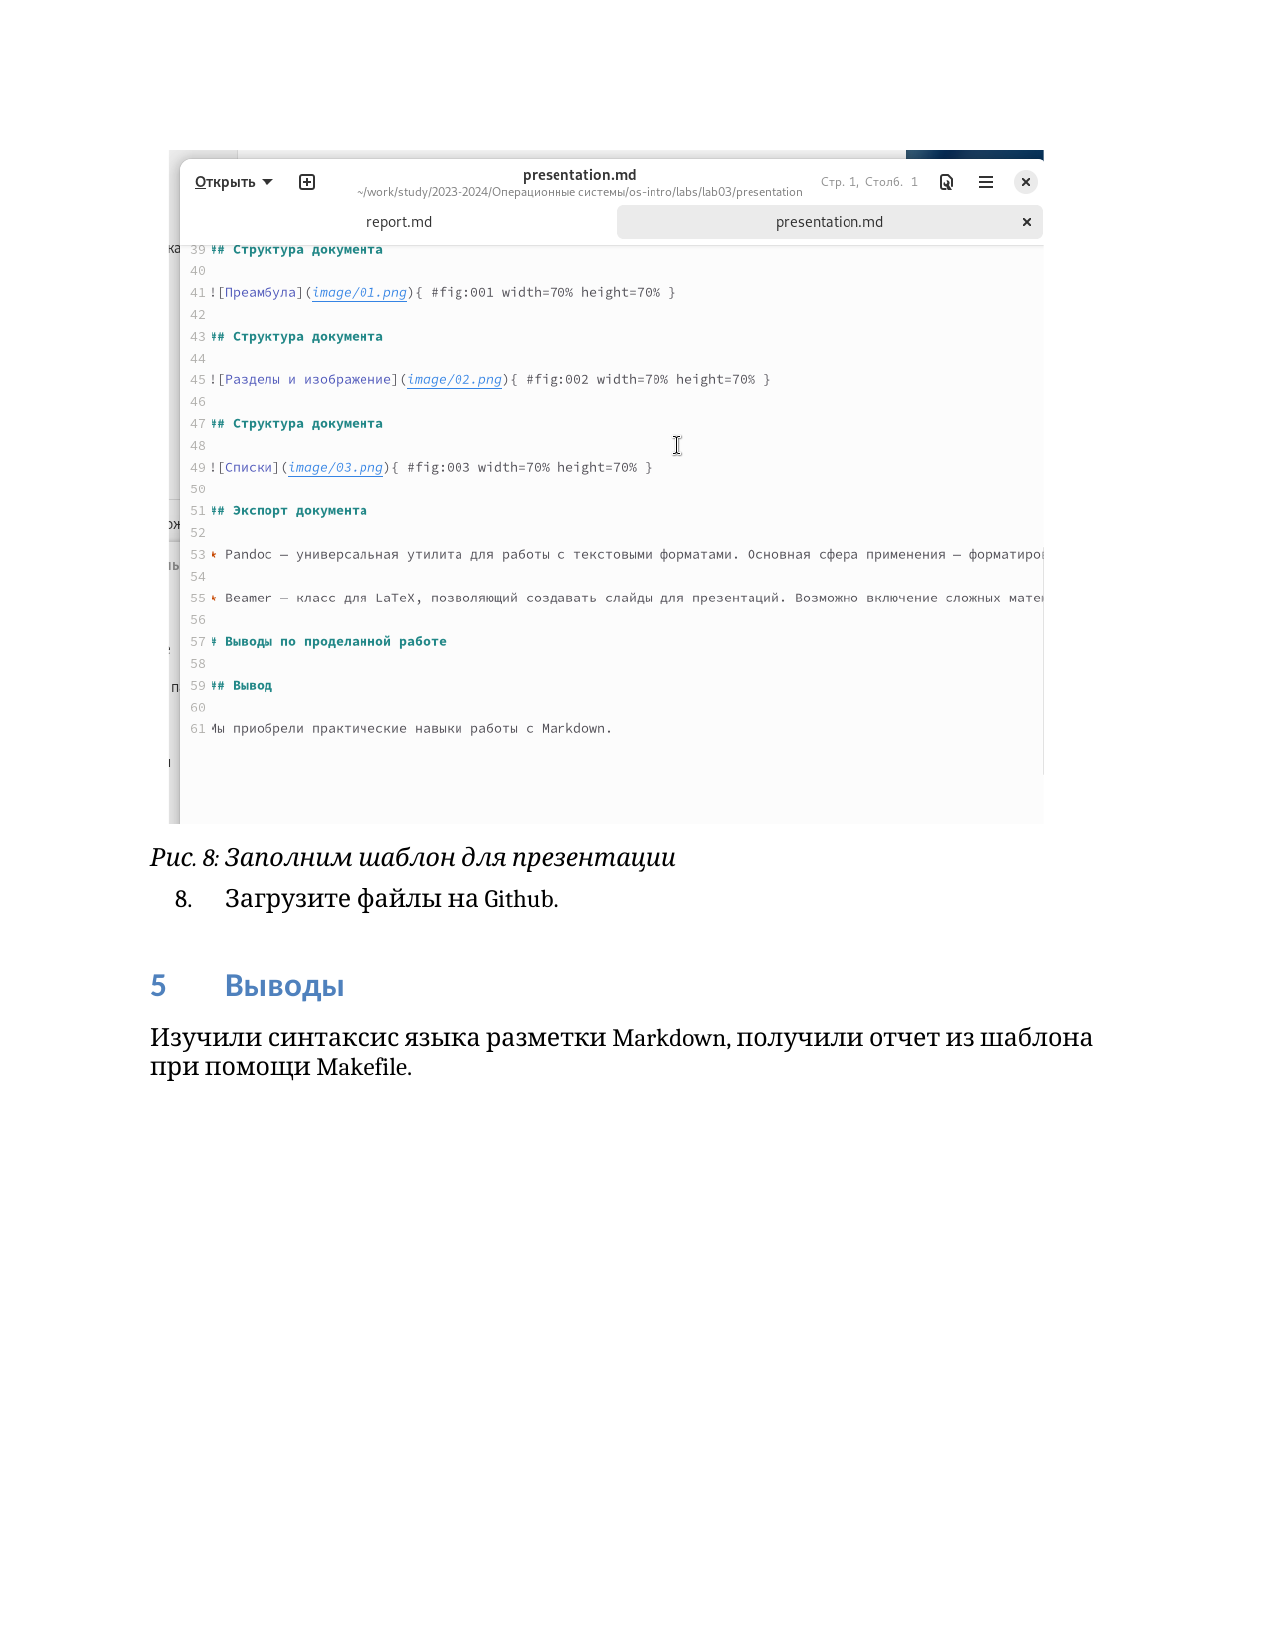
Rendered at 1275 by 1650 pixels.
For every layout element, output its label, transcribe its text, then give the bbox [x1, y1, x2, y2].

list Загрузите файлы на Github. [175, 885, 1125, 914]
text Изучили синтаксис языка разметки Markdown, получили отчет из шаблона при помощи Makefile. [150, 1024, 1125, 1081]
text Рис. 8: Заполним шаблон для презентации [150, 844, 1125, 873]
picture [168, 150, 1044, 824]
subtitle 5 Выводы [150, 964, 1125, 1005]
